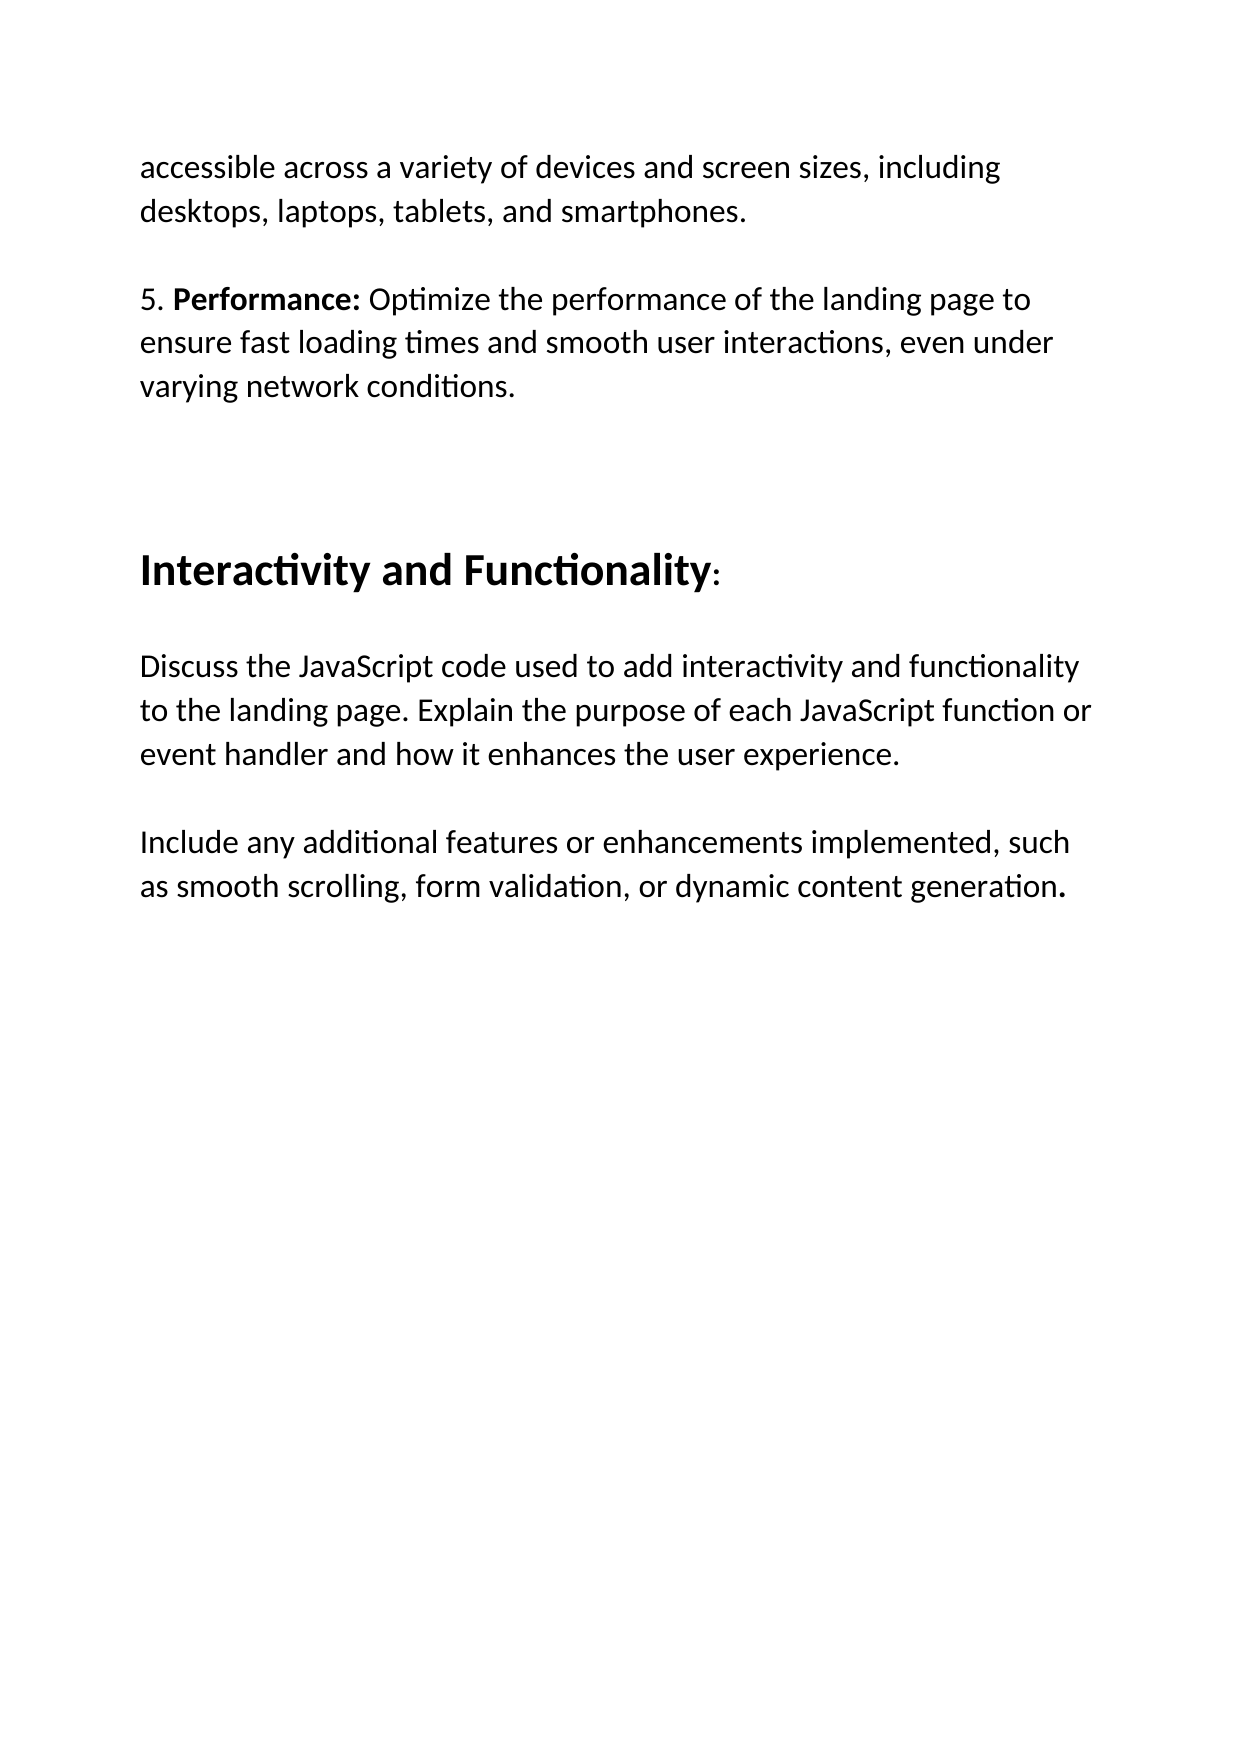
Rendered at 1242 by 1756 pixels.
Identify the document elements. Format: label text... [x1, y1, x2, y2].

text accessible across a variety of devices and screen sizes, including desktops, laptops, tablets, and smartphones. [139, 146, 1003, 230]
text Include any additional features or enhancements implemented, such as smooth scrolling, form validation, or dynamic content generation. [139, 821, 1073, 906]
list Performance: Optimize the performance of the landing page to ensure fast loading times and smooth user interactions, even under varying network conditions. [139, 277, 1055, 406]
text Discuss the JavaScript code used to add interactivity and functionality to the landing page. Explain the purpose of each JavaScript function or event handler and how it enhances the user experience. [139, 645, 1095, 774]
subtitle Interactivity and Functionality: [139, 541, 1112, 597]
